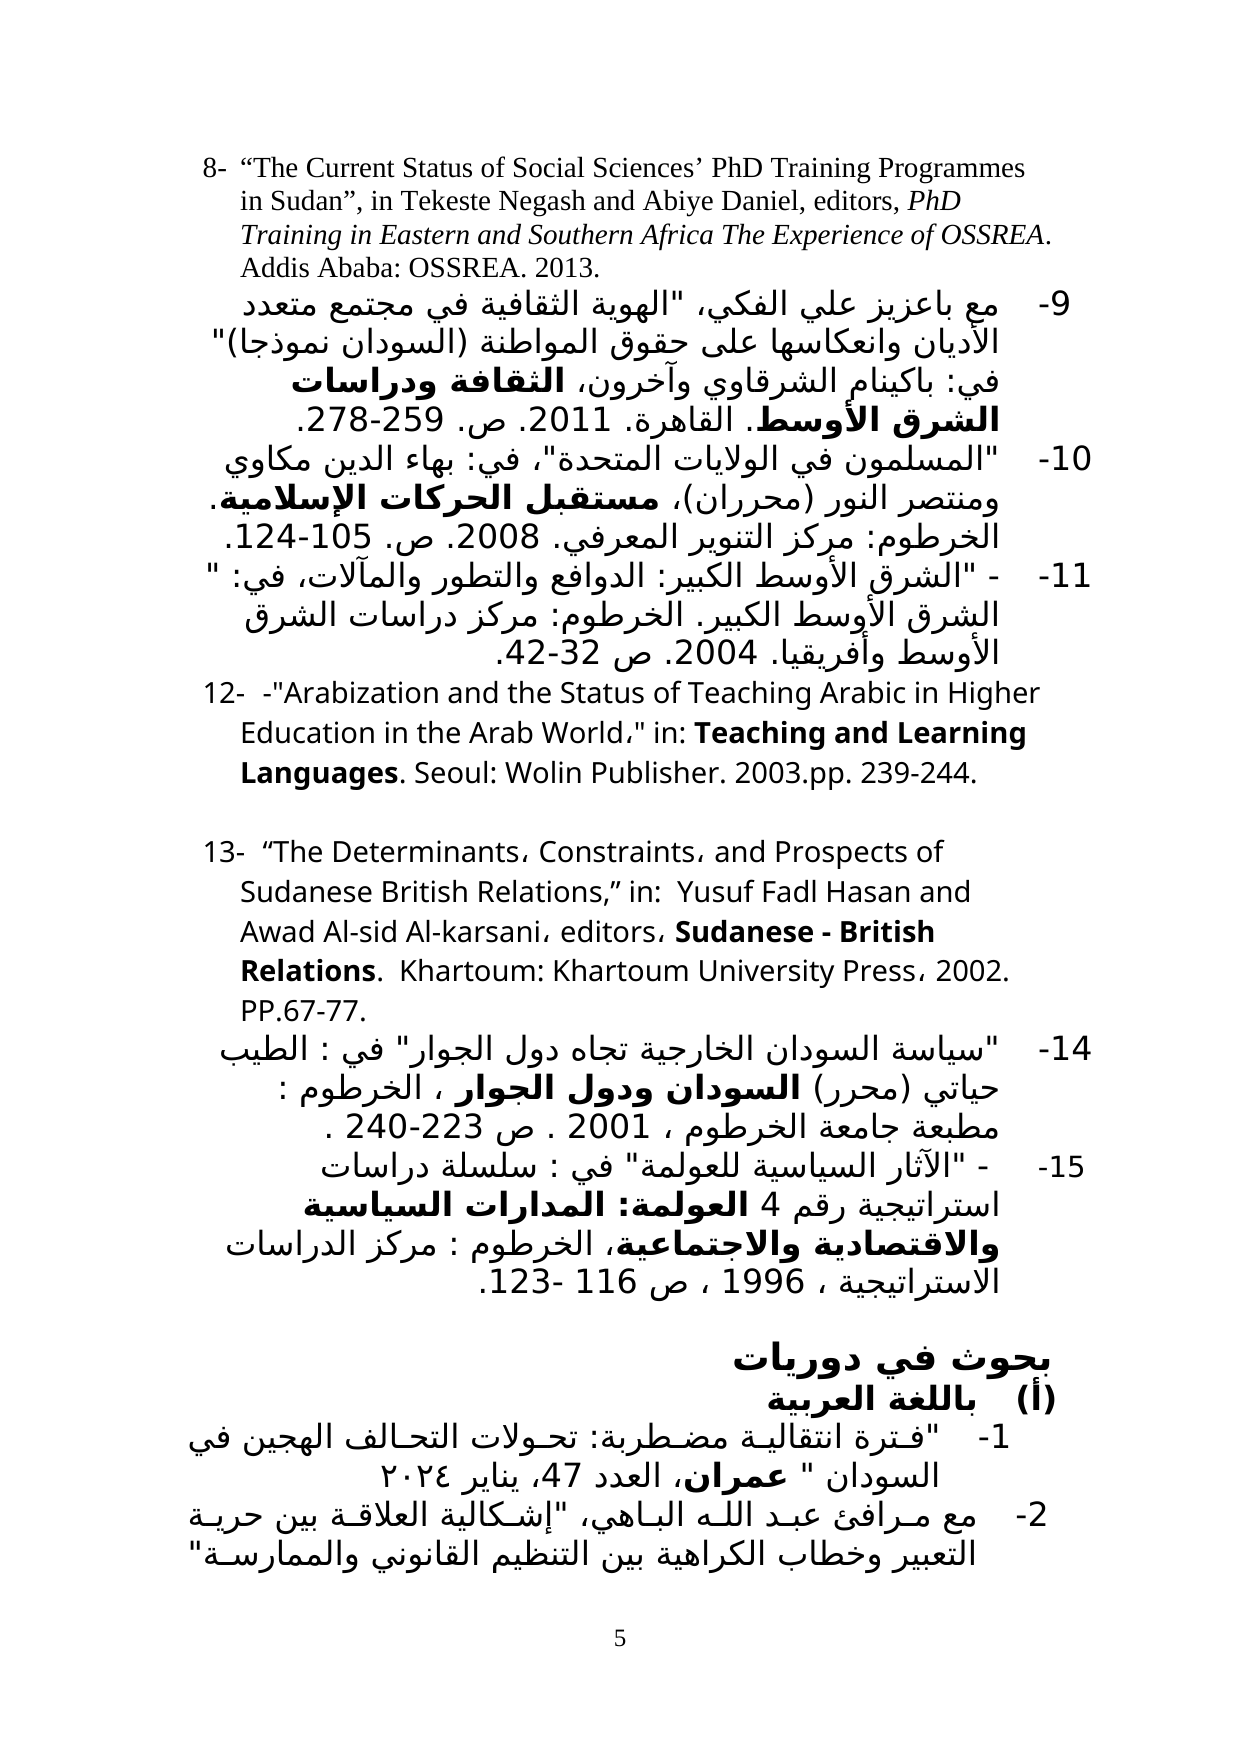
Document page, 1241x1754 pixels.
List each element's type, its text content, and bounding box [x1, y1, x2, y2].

list مع باعزيز علي الفكي، "الهوية الثقافية في مجتمع متعدد الأديان وانعكاسها على حقوق المواطنة (السودان نموذجا)" في: باكينام الشرقاوي وآخرون، الثقافة ودراسات الشرق الأوسط. القاهرة. 2011. ص. 259-278. [187, 284, 1038, 439]
list “The Determinants، Constraints، and Prospects of Sudanese British Relations,” in: Yusuf Fadl Hasan and Awad Al-sid Al-karsani، editors، Sudanese - British Relations. Khartoum: Khartoum University Press، 2002. PP.67-77. [202, 831, 1053, 1030]
list - "الآثار السياسية للعولمة" في : سلسلة دراسات استراتيجية رقم 4 العولمة: المدارات السياسية والاقتصادية والاجتماعية، الخرطوم : مركز الدراسات الاستراتيجية ، 1996 ، ص 116 -123. [187, 1146, 1038, 1302]
list "المسلمون في الولايات المتحدة"، في: بهاء الدين مكاوي ومنتصر النور (محرران)، مستقبل الحركات الإسلامية. الخرطوم: مركز التنوير المعرفي. 2008. ص. 105-124. [187, 439, 1038, 556]
list "سياسة السودان الخارجية تجاه دول الجوار" في : الطيب حياتي (محرر) السودان ودول الجوار ، الخرطوم : مطبعة جامعة الخرطوم ، 2001 . ص 223-240 . [187, 1030, 1038, 1146]
list - "الشرق الأوسط الكبير: الدوافع والتطور والمآلات، في: " الشرق الأوسط الكبير. الخرطوم: مركز دراسات الشرق الأوسط وأفريقيا. 2004. ص 32-42. [187, 556, 1038, 673]
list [187, 1496, 1015, 1573]
list باللغة العربية [187, 1379, 1015, 1418]
subtitle “The Current Status of Social Sciences’ PhD Training Programmes in Sudan”, in Tekeste Negash and Abiye Daniel, editors, PhD Training in Eastern and Southern Africa The Experience of OSSREA. Addis Ababa: OSSREA. 2013. [202, 150, 1053, 284]
list "فترة انتقالية مضطربة: تحولات التحالف الهجين في السودان " عمران، العدد 47، يناير ٢٠٢٤ [187, 1418, 978, 1496]
text بحوث في دوريات [187, 1335, 1053, 1379]
list -"Arabization and the Status of Teaching Arabic in Higher Education in the Arab World،" in: Teaching and Learning Languages. Seoul: Wolin Publisher. 2003.pp. 239-244. [202, 673, 1053, 792]
